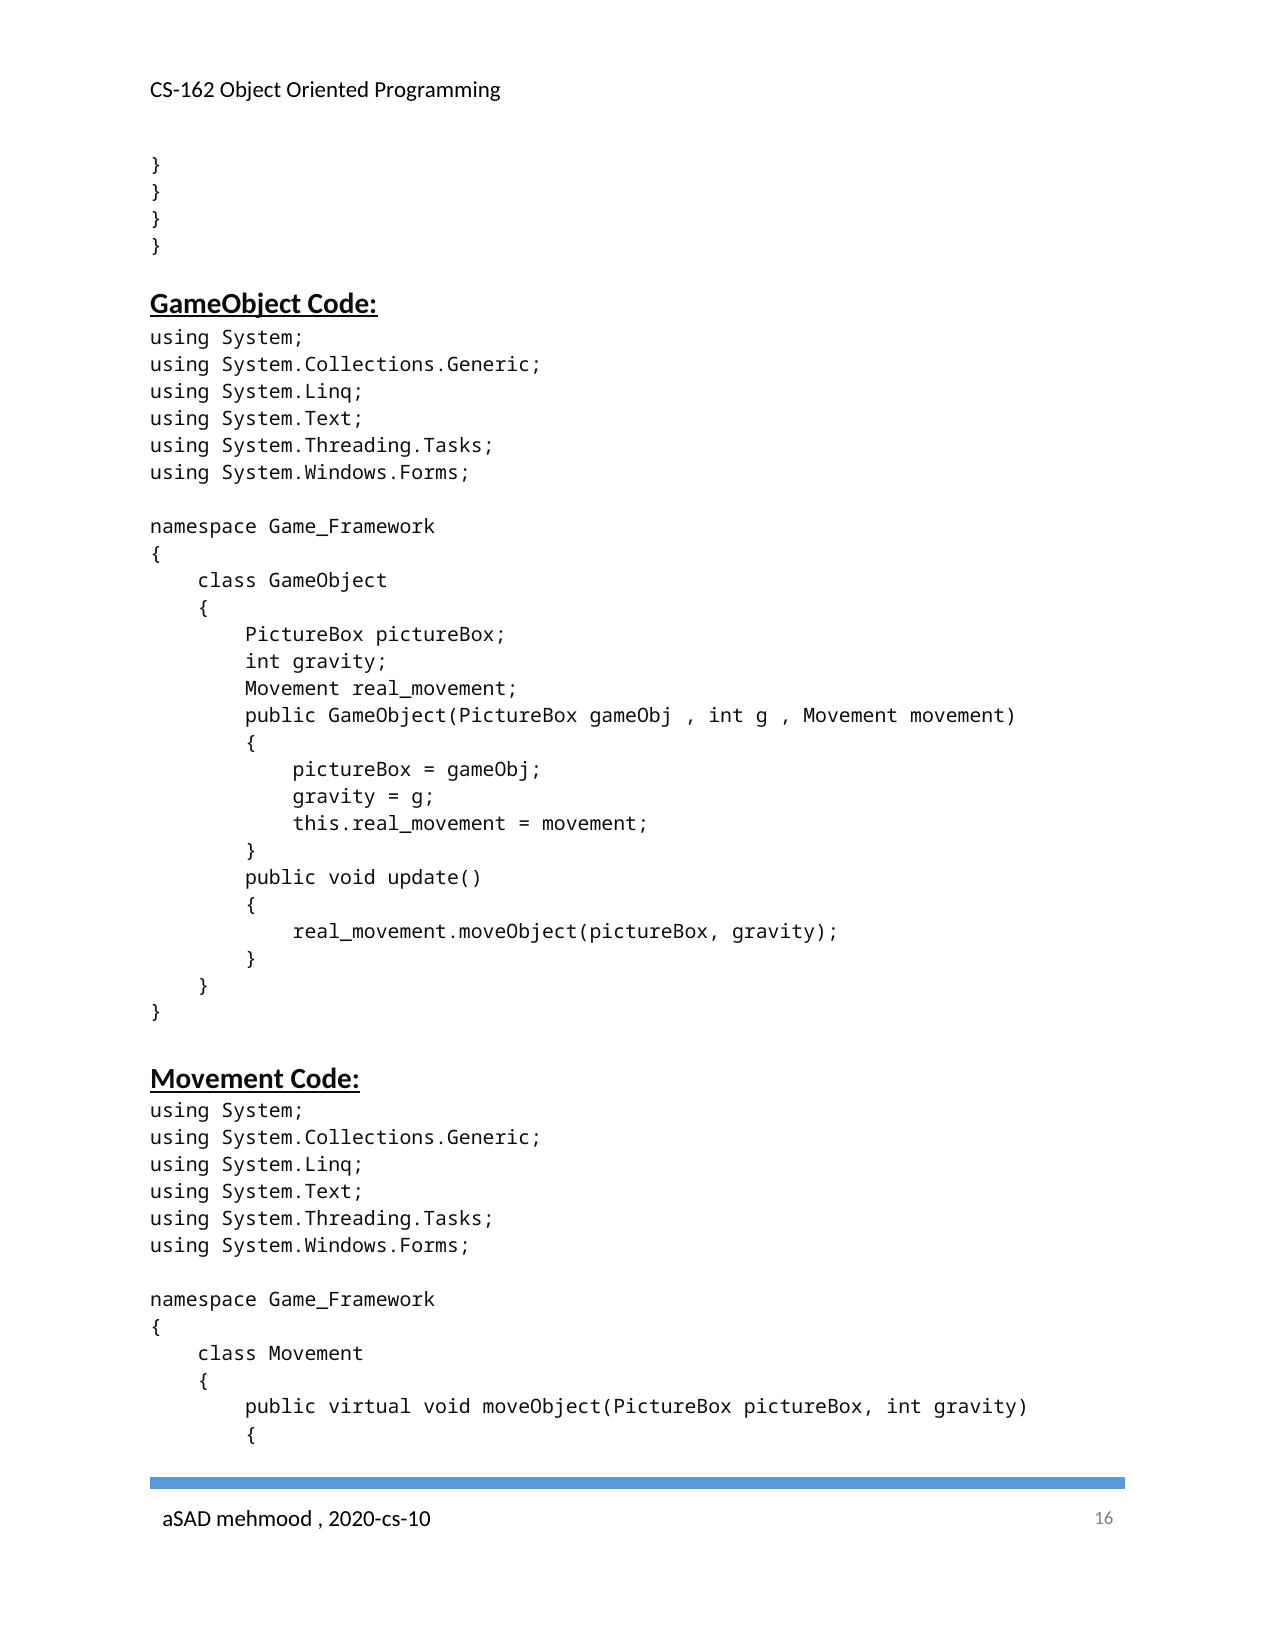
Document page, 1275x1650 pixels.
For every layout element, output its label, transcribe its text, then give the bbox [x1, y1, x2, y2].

text public virtual void moveObject(PictureBox pictureBox, int gravity) [150, 1393, 1125, 1420]
text real_movement.moveObject(pictureBox, gravity); [150, 917, 1125, 944]
text } [150, 971, 1125, 998]
text using System.Collections.Generic; [150, 350, 1125, 377]
text } [150, 150, 1125, 177]
text using System.Threading.Tasks; [150, 1204, 1125, 1231]
text class Movement [150, 1339, 1125, 1366]
text } [150, 204, 1125, 231]
text { [150, 728, 1125, 755]
text { [150, 1366, 1125, 1393]
text { [150, 539, 1125, 566]
text using System.Collections.Generic; [150, 1123, 1125, 1150]
text using System.Linq; [150, 1150, 1125, 1177]
text } [150, 836, 1125, 863]
text using System.Threading.Tasks; [150, 431, 1125, 458]
text Movement Code: [150, 1060, 1125, 1096]
text public GameObject(PictureBox gameObj , int g , Movement movement) [150, 701, 1125, 728]
text gravity = g; [150, 782, 1125, 809]
text } [150, 177, 1125, 204]
text public void update() [150, 863, 1125, 890]
text using System; [150, 323, 1125, 350]
text using System.Text; [150, 404, 1125, 431]
text int gravity; [150, 647, 1125, 674]
text { [150, 1312, 1125, 1339]
text GameObject Code: [150, 285, 1125, 321]
text } [150, 231, 1125, 258]
text } [150, 944, 1125, 971]
text namespace Game_Framework [150, 1285, 1125, 1312]
text Movement real_movement; [150, 674, 1125, 701]
text { [150, 593, 1125, 620]
text pictureBox = gameObj; [150, 755, 1125, 782]
text using System.Windows.Forms; [150, 1231, 1125, 1258]
text using System; [150, 1096, 1125, 1123]
text namespace Game_Framework [150, 512, 1125, 539]
text using System.Windows.Forms; [150, 458, 1125, 485]
text PictureBox pictureBox; [150, 620, 1125, 647]
text { [150, 1420, 1125, 1447]
text class GameObject [150, 566, 1125, 593]
text using System.Text; [150, 1177, 1125, 1204]
text this.real_movement = movement; [150, 809, 1125, 836]
text using System.Linq; [150, 377, 1125, 404]
text { [150, 890, 1125, 917]
text } [150, 998, 1125, 1025]
